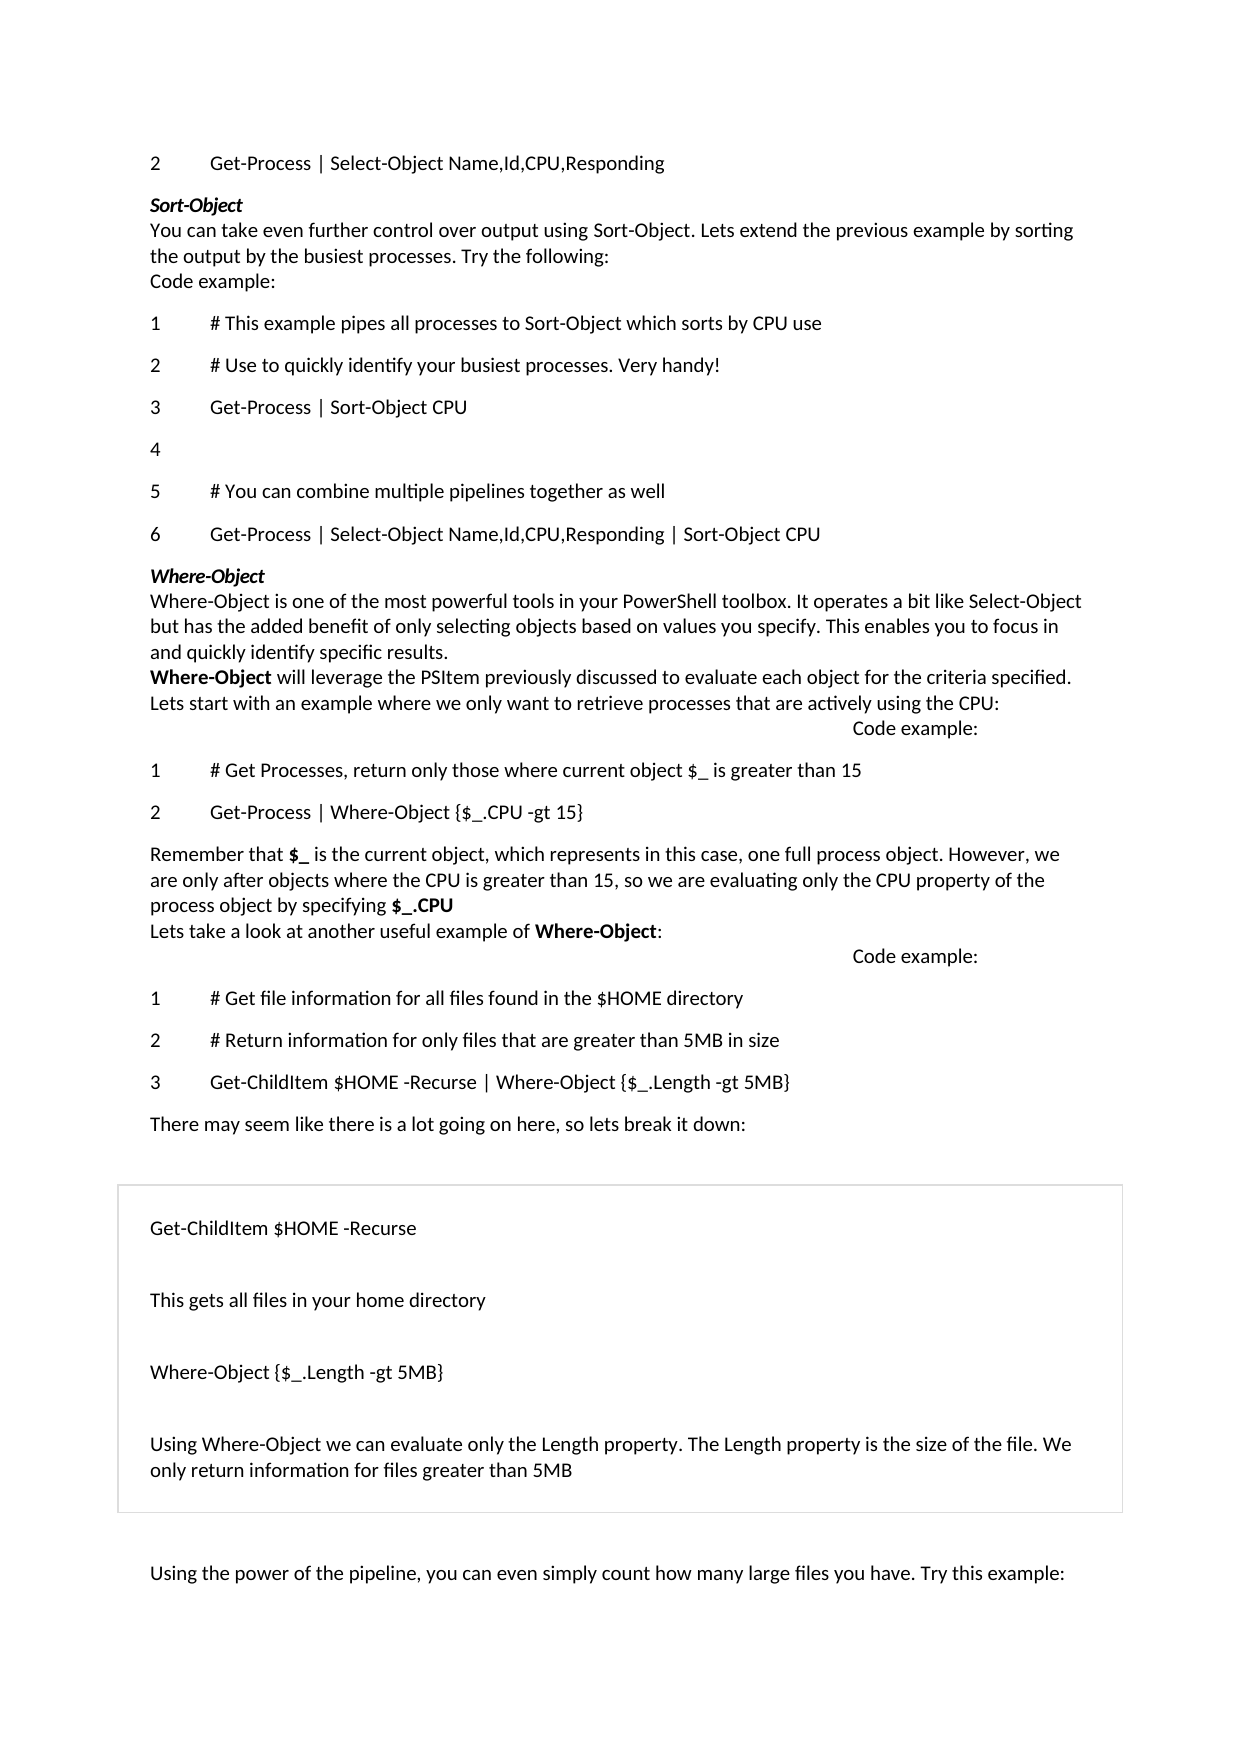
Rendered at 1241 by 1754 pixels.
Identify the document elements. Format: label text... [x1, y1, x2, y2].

text Using Where-Object we can evaluate only the Length property. The Length property is the size of the file. We only return information for files greater than 5MB [119, 1401, 1122, 1512]
table_cell 1 2 [150, 150, 210, 192]
text You can take even further control over output using Sort-Object. Lets extend the previous example by sorting the output by the busiest processes. Try the following: [150, 217, 1090, 268]
table_cell # This example pipes all processes to Sort-Object which sorts by CPU use # Use to quickly identify your busiest processes. Very handy! Get-Process | Sort-Object CPU # You can combine multiple pipelines together as well Get-Process | Select-Object Name,Id,CPU,Responding | Sort-Object CPU [210, 310, 1240, 563]
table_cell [210, 150, 1240, 192]
table_cell # Get file information for all files found in the $HOME directory # Return information for only files that are greater than 5MB in size Get-ChildItem $HOME -Recurse | Where-Object {$_.Length -gt 5MB} [210, 985, 1240, 1112]
table_header Code example: [150, 943, 1240, 985]
table_cell 1 2 3 [150, 985, 210, 1112]
table_cell # Get Processes, return only those where current object $_ is greater than 15 Get-Process | Where-Object {$_.CPU -gt 15} [210, 758, 1240, 842]
table_header Code example: [150, 268, 1240, 310]
subtitle Where-Object [150, 563, 1090, 588]
text Where-Object is one of the most powerful tools in your PowerShell toolbox. It operates a bit like Select-Object but has the added benefit of only selecting objects based on values you specify. This enables you to focus in and quickly identify specific results. [150, 588, 1090, 664]
text Using the power of the pipeline, you can even simply count how many large files you have. Try this example: [150, 1560, 1090, 1585]
text Remember that $_ is the current object, which represents in this case, one full process object. However, we are only after objects where the CPU is greater than 15, so we are evaluating only the CPU property of the process object by specifying $_.CPU [150, 842, 1090, 918]
text This gets all files in your home directory [119, 1256, 1122, 1312]
table_cell 1 2 [150, 758, 210, 842]
text Lets take a look at another useful example of Where-Object: [150, 918, 1090, 943]
subtitle Sort-Object [150, 192, 1090, 217]
table_cell 1 2 3 4 5 6 [150, 310, 210, 563]
text There may seem like there is a lot going on here, so lets break it down: [150, 1112, 1090, 1137]
table_header Code example: [150, 715, 1240, 757]
text Get-ChildItem $HOME -Recurse [119, 1186, 1122, 1240]
text Where-Object {$_.Length -gt 5MB} [119, 1328, 1122, 1385]
text Where-Object will leverage the PSItem previously discussed to evaluate each object for the criteria specified. Lets start with an example where we only want to retrieve processes that are actively using the CPU: [150, 664, 1090, 715]
